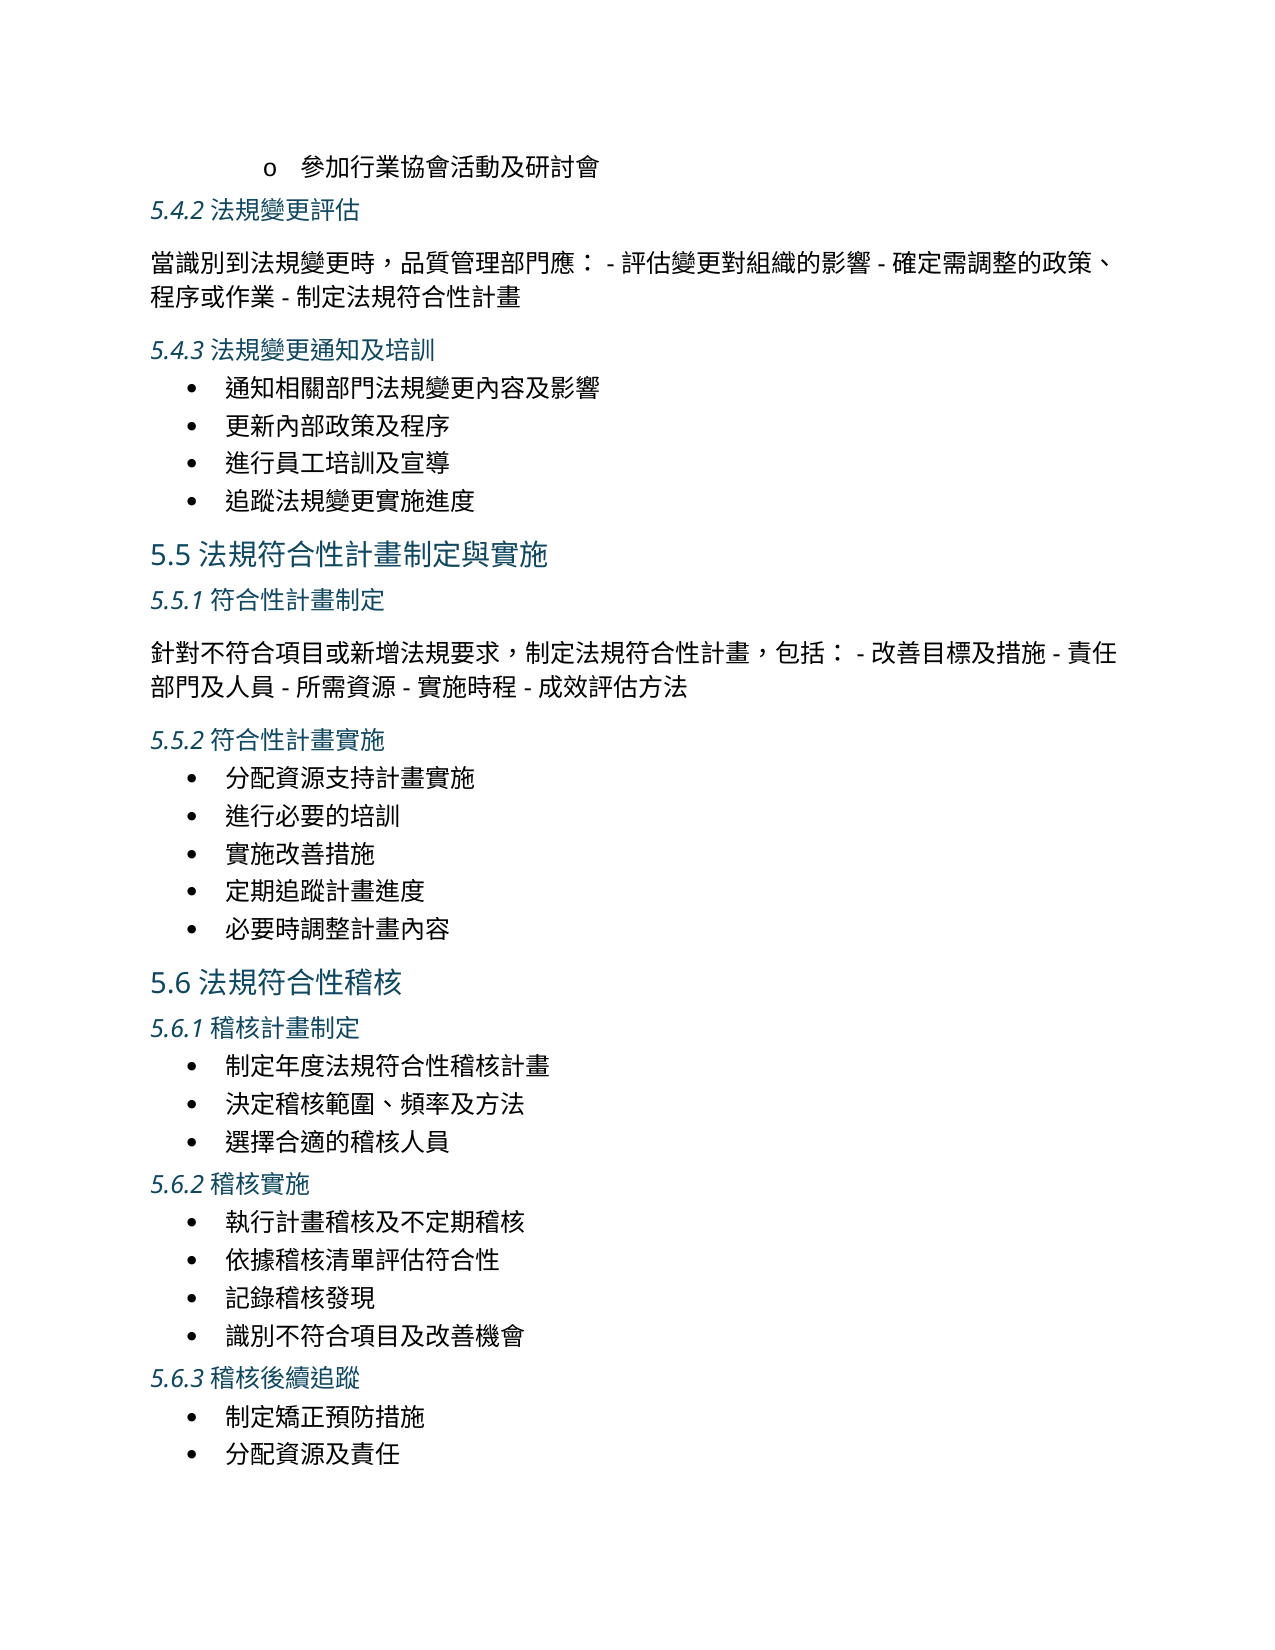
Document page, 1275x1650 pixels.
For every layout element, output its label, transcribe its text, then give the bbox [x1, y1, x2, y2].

list 分配資源支持計畫實施 [187, 761, 1125, 795]
list 制定矯正預防措施 [187, 1399, 1125, 1433]
list 記錄稽核發現 [187, 1281, 1125, 1315]
list 必要時調整計畫內容 [187, 912, 1125, 946]
subtitle 5.6.2 稽核實施 [150, 1167, 1125, 1201]
list 參加行業協會活動及研討會 [262, 150, 1125, 184]
list 進行員工培訓及宣導 [187, 446, 1125, 480]
list 分配資源及責任 [187, 1437, 1125, 1471]
list 更新內部政策及程序 [187, 408, 1125, 442]
list 通知相關部門法規變更內容及影響 [187, 371, 1125, 404]
list 追蹤法規變更實施進度 [187, 484, 1125, 518]
list 執行計畫稽核及不定期稽核 [187, 1205, 1125, 1239]
list 制定年度法規符合性稽核計畫 [187, 1049, 1125, 1083]
subtitle 5.4.2 法規變更評估 [150, 193, 1125, 227]
list 選擇合適的稽核人員 [187, 1124, 1125, 1158]
subtitle 5.5.2 符合性計畫實施 [150, 722, 1125, 756]
text 針對不符合項目或新增法規要求，制定法規符合性計畫，包括： - 改善目標及措施 - 責任部門及人員 - 所需資源 - 實施時程 - 成效評估方法 [150, 636, 1125, 704]
subtitle 5.5 法規符合性計畫制定與實施 [150, 535, 1125, 574]
list 定期追蹤計畫進度 [187, 874, 1125, 908]
list 進行必要的培訓 [187, 798, 1125, 832]
subtitle 5.5.1 符合性計畫制定 [150, 583, 1125, 617]
subtitle 5.6.3 稽核後續追蹤 [150, 1361, 1125, 1395]
list 實施改善措施 [187, 836, 1125, 870]
subtitle 5.6.1 稽核計畫制定 [150, 1011, 1125, 1045]
subtitle 5.4.3 法規變更通知及培訓 [150, 332, 1125, 366]
subtitle 5.6 法規符合性稽核 [150, 963, 1125, 1002]
list 依據稽核清單評估符合性 [187, 1243, 1125, 1277]
list 決定稽核範圍、頻率及方法 [187, 1087, 1125, 1121]
text 當識別到法規變更時，品質管理部門應： - 評估變更對組織的影響 - 確定需調整的政策、程序或作業 - 制定法規符合性計畫 [150, 245, 1125, 313]
list 識別不符合項目及改善機會 [187, 1318, 1125, 1353]
